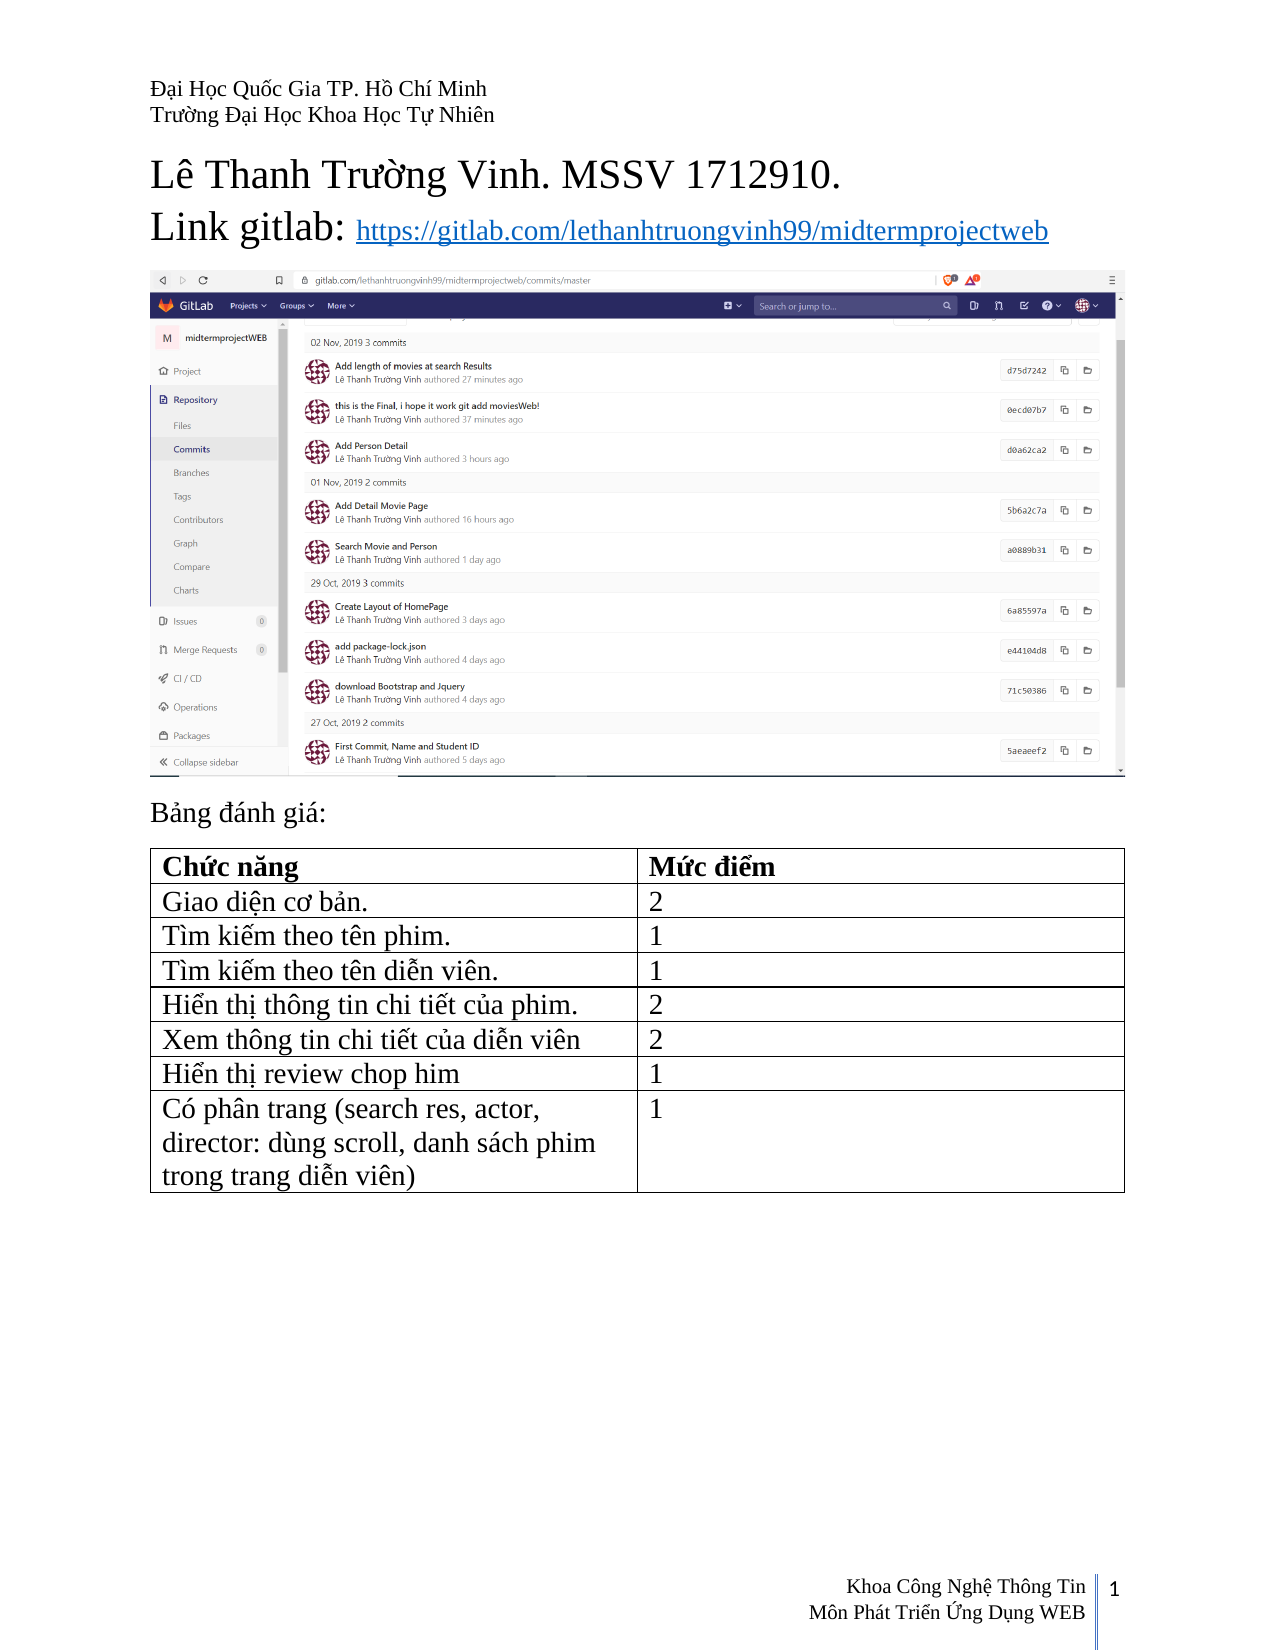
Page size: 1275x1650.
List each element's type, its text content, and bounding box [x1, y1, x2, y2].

table_cell 1 [638, 953, 1124, 986]
table_cell 2 [638, 1022, 1124, 1056]
table_cell Giao diện cơ bản. [151, 884, 637, 917]
table_cell 1 [638, 1091, 1124, 1192]
table_cell 2 [638, 988, 1124, 1021]
table_cell Xem thông tin chi tiết của diễn viên [151, 1022, 637, 1056]
table_cell Hiển thị review chop him [151, 1057, 637, 1090]
table_cell Tìm kiếm theo tên phim. [151, 918, 637, 952]
table_cell Hiển thị thông tin chi tiết của phim. [151, 988, 637, 1021]
text Lê Thanh Trường Vinh. MSSV 1712910. Link gitlab: https://gitlab.com/lethanhtruongvinh99/midtermprojectweb [150, 150, 1125, 249]
picture [150, 270, 1125, 777]
table_header Mức điểm [638, 849, 1124, 883]
table_cell 2 [638, 884, 1124, 917]
table_cell 1 [638, 918, 1124, 952]
table_cell Tìm kiếm theo tên diễn viên. [151, 953, 637, 986]
text Bảng đánh giá: [150, 795, 1125, 829]
table_cell 1 [638, 1057, 1124, 1090]
table_cell Có phân trang (search res, actor, director: dùng scroll, danh sách phim trong trang diễn viên) [151, 1091, 637, 1192]
table_header Chức năng [151, 849, 637, 883]
